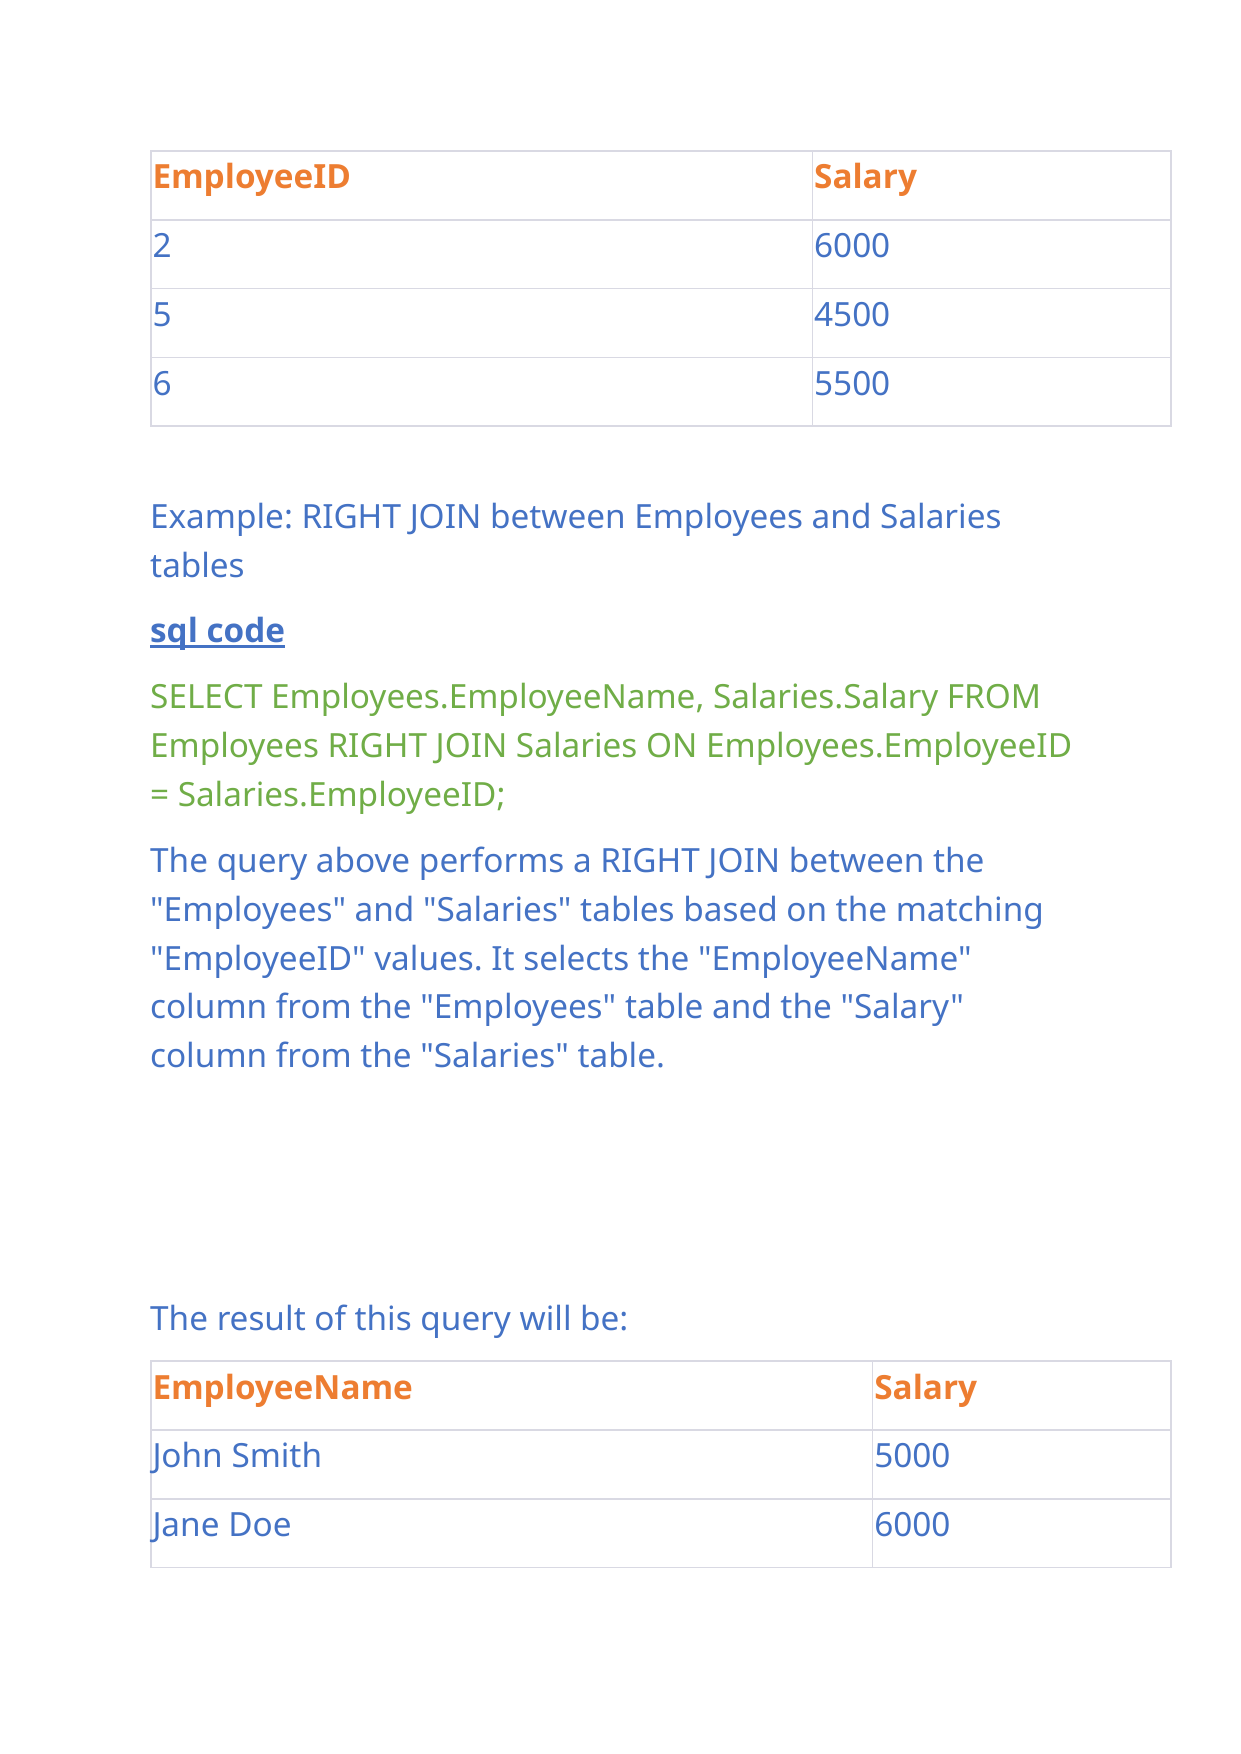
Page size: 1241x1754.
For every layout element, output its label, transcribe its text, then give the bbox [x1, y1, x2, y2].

table_cell 5000 [873, 1431, 1170, 1498]
table_cell 4500 [813, 289, 1170, 357]
table_header Salary [873, 1362, 1170, 1429]
table_header Salary [813, 152, 1170, 219]
table_cell 5500 [813, 358, 1170, 425]
table_header EmployeeName [152, 1362, 872, 1429]
text The query above performs a RIGHT JOIN between the "Employees" and "Salaries" tables based on the matching "EmployeeID" values. It selects the "EmployeeName" column from the "Employees" table and the "Salary" column from the "Salaries" table. [150, 836, 1090, 1078]
table_cell 5 [152, 289, 812, 357]
text SELECT Employees.EmployeeName, Salaries.Salary FROM Employees RIGHT JOIN Salaries ON Employees.EmployeeID = Salaries.EmployeeID; [150, 673, 1090, 816]
table_cell Jane Doe [152, 1500, 872, 1567]
table_header EmployeeID [152, 152, 812, 219]
table_cell 6 [152, 358, 812, 425]
table_cell 6000 [873, 1500, 1170, 1567]
table_cell John Smith [152, 1431, 872, 1498]
text The result of this query will be: [150, 1295, 1090, 1340]
table_cell 2 [152, 221, 812, 288]
text sql code [150, 607, 1090, 653]
table_cell 6000 [813, 221, 1170, 288]
text Example: RIGHT JOIN between Employees and Salaries tables [150, 493, 1090, 587]
